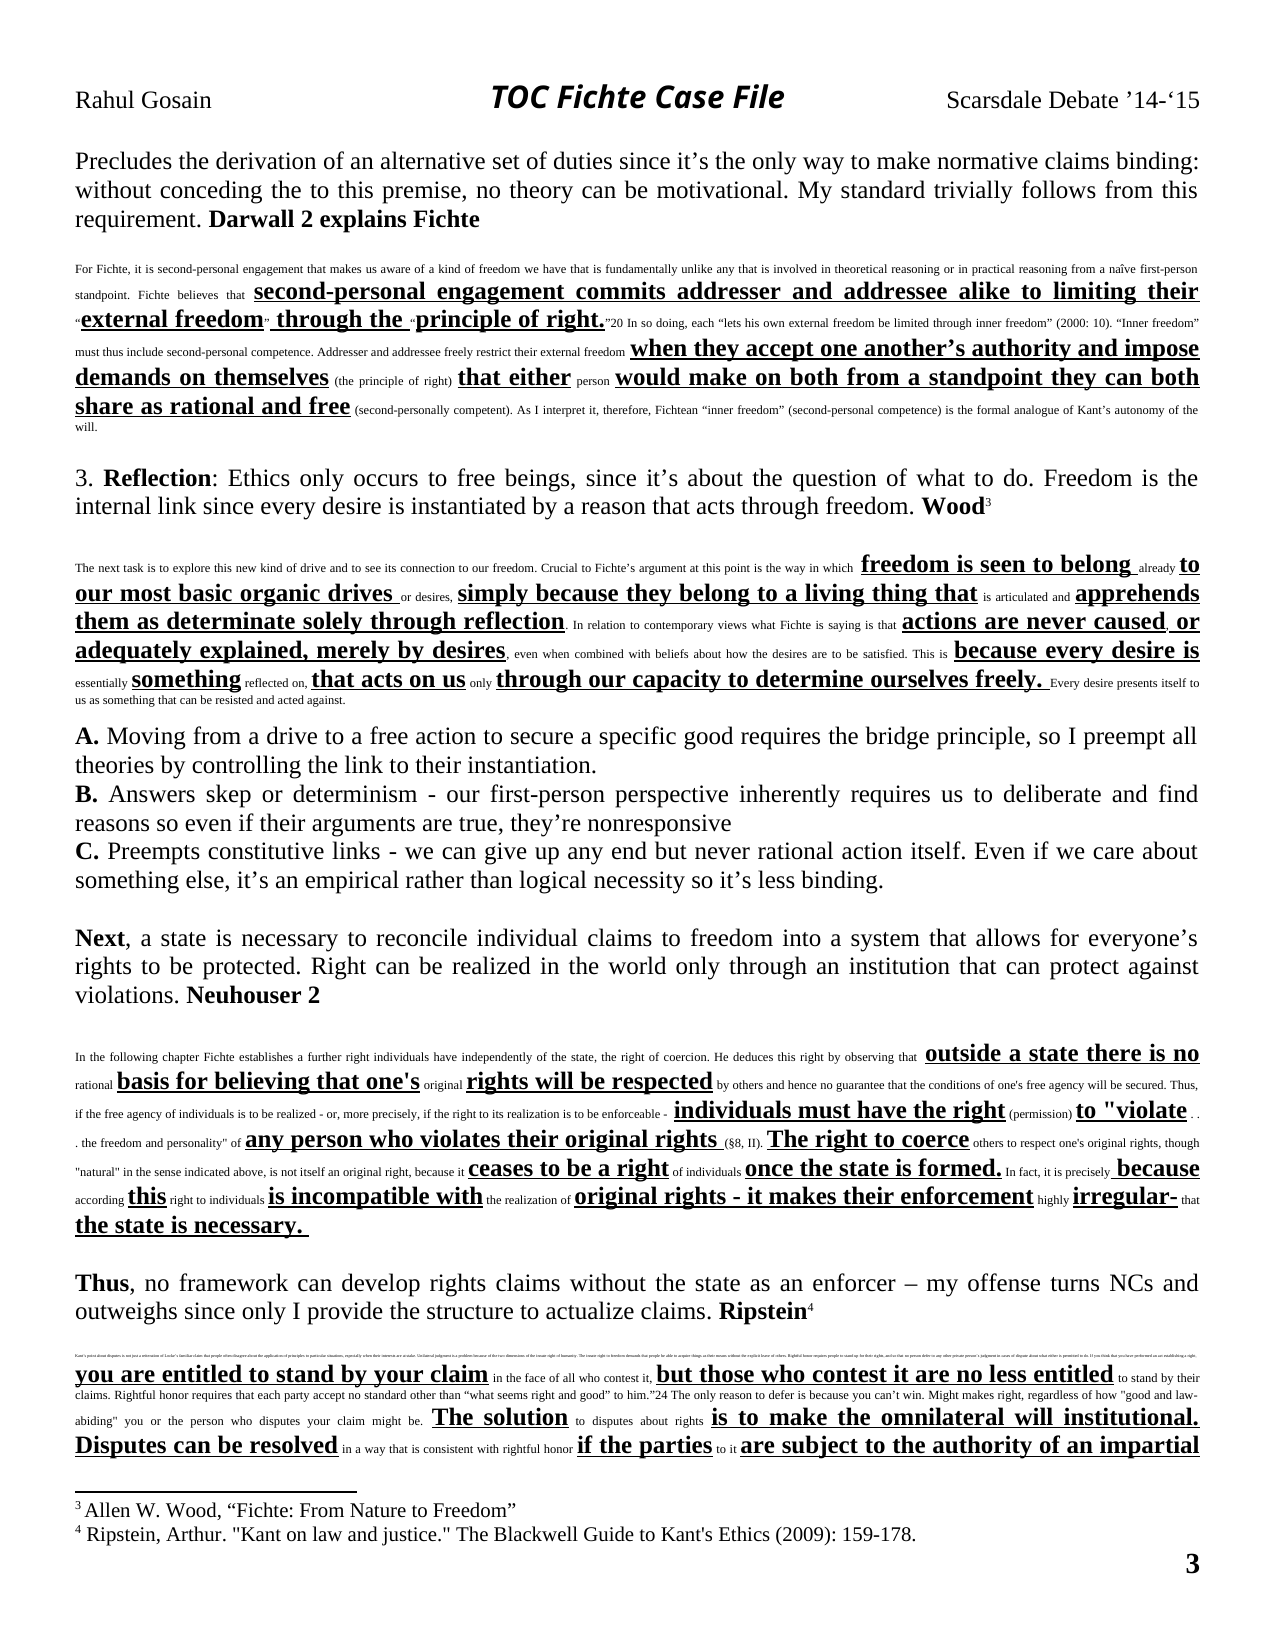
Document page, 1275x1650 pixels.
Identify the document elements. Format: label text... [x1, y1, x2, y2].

text For Fichte, it is second-personal engagement that makes us aware of a kind of freedom we have that is fundamentally unlike any that is involved in theoretical reasoning or in practical reasoning from a naîve first-person standpoint. Fichte believes that second-personal engagement commits addresser and addressee alike to limiting their “external freedom” through the “principle of right.”20 In so doing, each “lets his own external freedom be limited through inner freedom” (2000: 10). “Inner freedom” must thus include second-personal competence. Addresser and addressee freely restrict their external freedom when they accept one another’s authority and impose demands on themselves (the principle of right) that either person would make on both from a standpoint they can both share as rational and free (second-personally competent). As I interpret it, therefore, Fichtean “inner freedom” (second-personal competence) is the formal analogue of Kant’s autonomy of the will. [75, 261, 1200, 434]
text Thus, no framework can develop rights claims without the state as an enforcer – my offense turns NCs and outweighs since only I provide the structure to actualize claims. Ripstein [75, 1268, 1200, 1325]
text Next, a state is necessary to reconcile individual claims to freedom into a system that allows for everyone’s rights to be protected. Right can be realized in the world only through an institution that can protect against violations. Neuhouser 2 [75, 923, 1200, 1009]
text C. Preempts constitutive links - we can give up any end but never rational action itself. Even if we care about something else, it’s an empirical rather than logical necessity so it’s less binding. [75, 836, 1200, 894]
text 3. Reflection: Ethics only occurs to free beings, since it’s about the question of what to do. Freedom is the internal link since every desire is instantiated by a reason that acts through freedom. Wood [75, 463, 1200, 520]
text B. Answers skep or determinism - our first-person perspective inherently requires us to deliberate and find reasons so even if their arguments are true, they’re nonresponsive [75, 779, 1200, 836]
text The next task is to explore this new kind of drive and to see its connection to our freedom. Crucial to Fichte’s argument at this point is the way in which freedom is seen to belong already to our most basic organic drives or desires, simply because they belong to a living thing that is articulated and apprehends them as determinate solely through reflection. In relation to contemporary views what Fichte is saying is that actions are never caused, or adequately explained, merely by desires, even when combined with beliefs about how the desires are to be satisfied. This is because every desire is essentially something reflected on, that acts on us only through our capacity to determine ourselves freely. Every desire presents itself to us as something that can be resisted and acted against. [75, 549, 1200, 707]
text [75, 1354, 1200, 1459]
text In the following chapter Fichte establishes a further right individuals have independently of the state, the right of coercion. He deduces this right by observing that outside a state there is no rational basis for believing that one's original rights will be respected by others and hence no guarantee that the conditions of one's free agency will be secured. Thus, if the free agency of individuals is to be realized - or, more precisely, if the right to its realization is to be enforceable - individuals must have the right (permission) to "violate . . . the freedom and personality" of any person who violates their original rights (§8, II). The right to coerce others to respect one's original rights, though "natural" in the sense indicated above, is not itself an original right, because it ceases to be a right of individuals once the state is formed. In fact, it is precisely because according this right to individuals is incompatible with the realization of original rights - it makes their enforcement highly irregular- that the state is necessary. [75, 1038, 1200, 1239]
text Precludes the derivation of an alternative set of duties since it’s the only way to make normative claims binding: without conceding the to this premise, no theory can be motivational. My standard trivially follows from this requirement. Darwall 2 explains Fichte [75, 146, 1200, 233]
text A. Moving from a drive to a free action to secure a specific good requires the bridge principle, so I preempt all theories by controlling the link to their instantiation. [75, 721, 1200, 779]
